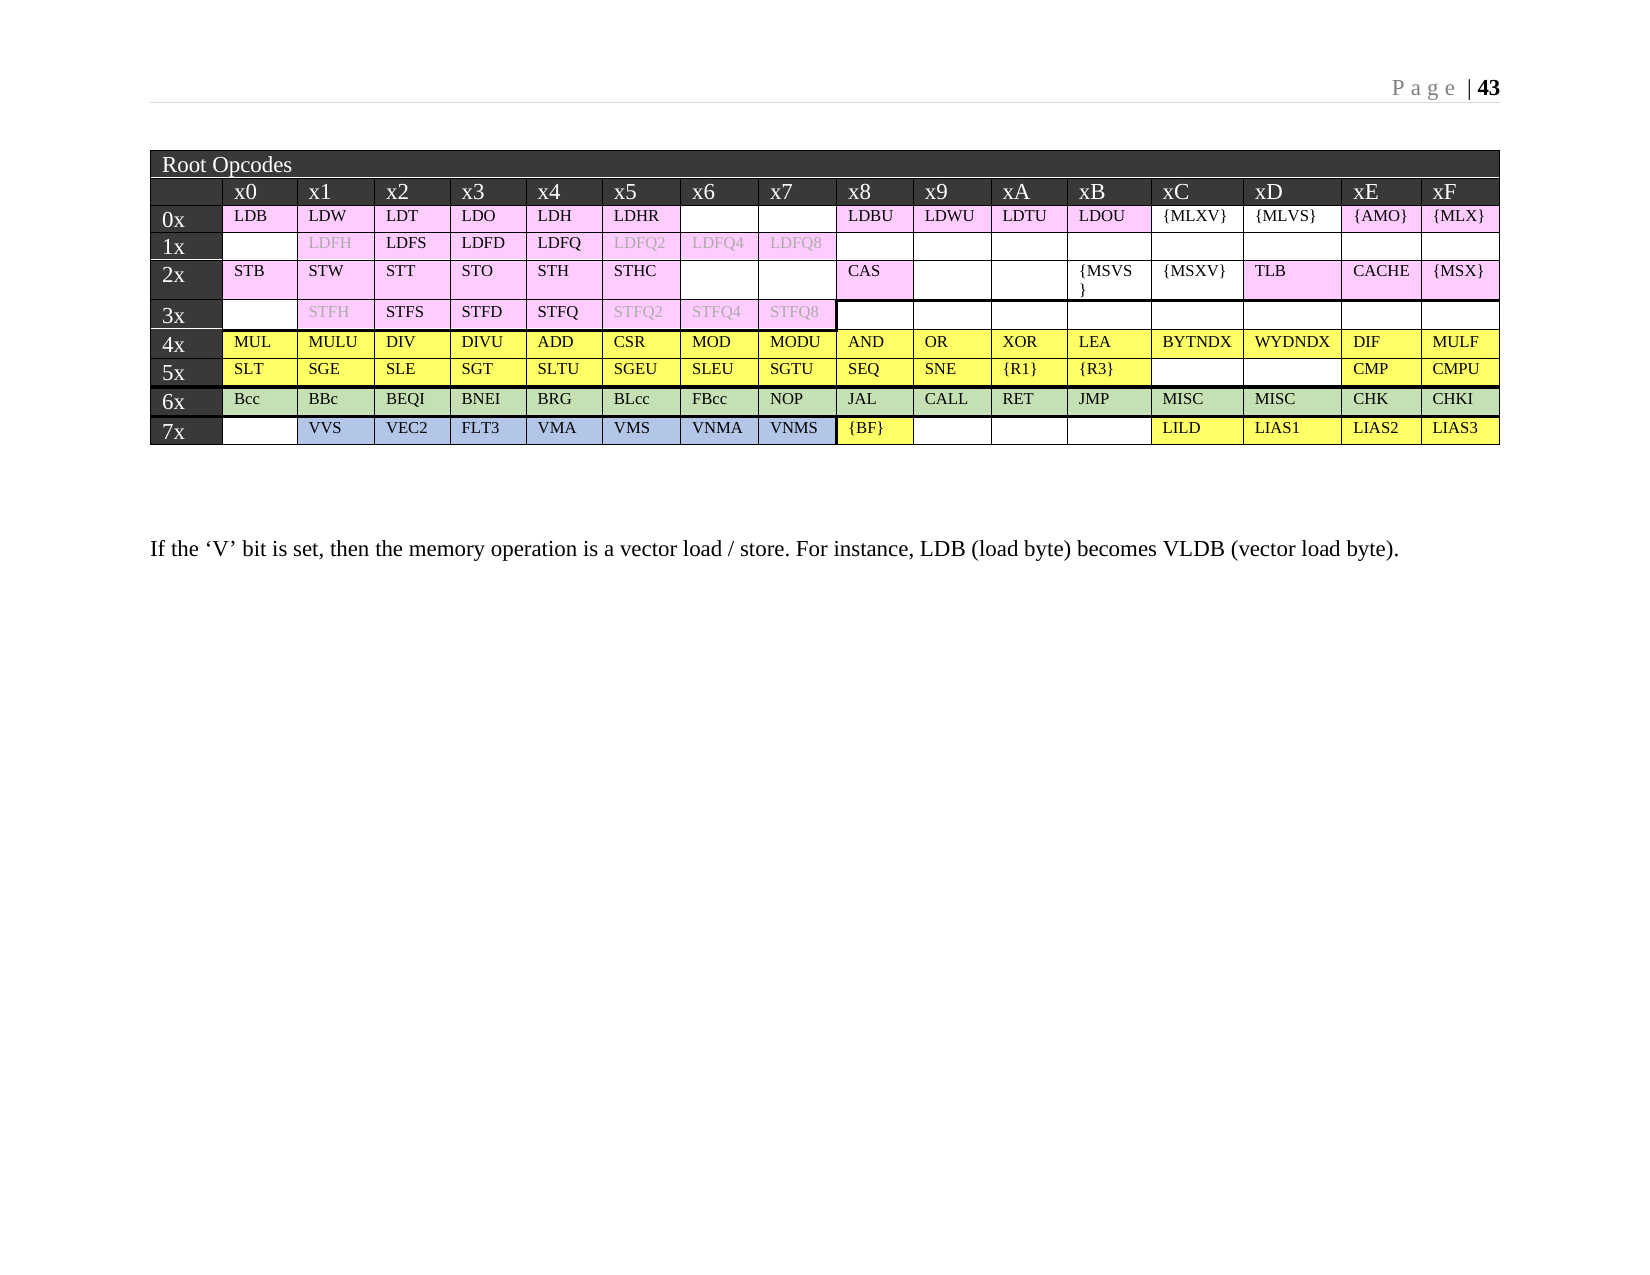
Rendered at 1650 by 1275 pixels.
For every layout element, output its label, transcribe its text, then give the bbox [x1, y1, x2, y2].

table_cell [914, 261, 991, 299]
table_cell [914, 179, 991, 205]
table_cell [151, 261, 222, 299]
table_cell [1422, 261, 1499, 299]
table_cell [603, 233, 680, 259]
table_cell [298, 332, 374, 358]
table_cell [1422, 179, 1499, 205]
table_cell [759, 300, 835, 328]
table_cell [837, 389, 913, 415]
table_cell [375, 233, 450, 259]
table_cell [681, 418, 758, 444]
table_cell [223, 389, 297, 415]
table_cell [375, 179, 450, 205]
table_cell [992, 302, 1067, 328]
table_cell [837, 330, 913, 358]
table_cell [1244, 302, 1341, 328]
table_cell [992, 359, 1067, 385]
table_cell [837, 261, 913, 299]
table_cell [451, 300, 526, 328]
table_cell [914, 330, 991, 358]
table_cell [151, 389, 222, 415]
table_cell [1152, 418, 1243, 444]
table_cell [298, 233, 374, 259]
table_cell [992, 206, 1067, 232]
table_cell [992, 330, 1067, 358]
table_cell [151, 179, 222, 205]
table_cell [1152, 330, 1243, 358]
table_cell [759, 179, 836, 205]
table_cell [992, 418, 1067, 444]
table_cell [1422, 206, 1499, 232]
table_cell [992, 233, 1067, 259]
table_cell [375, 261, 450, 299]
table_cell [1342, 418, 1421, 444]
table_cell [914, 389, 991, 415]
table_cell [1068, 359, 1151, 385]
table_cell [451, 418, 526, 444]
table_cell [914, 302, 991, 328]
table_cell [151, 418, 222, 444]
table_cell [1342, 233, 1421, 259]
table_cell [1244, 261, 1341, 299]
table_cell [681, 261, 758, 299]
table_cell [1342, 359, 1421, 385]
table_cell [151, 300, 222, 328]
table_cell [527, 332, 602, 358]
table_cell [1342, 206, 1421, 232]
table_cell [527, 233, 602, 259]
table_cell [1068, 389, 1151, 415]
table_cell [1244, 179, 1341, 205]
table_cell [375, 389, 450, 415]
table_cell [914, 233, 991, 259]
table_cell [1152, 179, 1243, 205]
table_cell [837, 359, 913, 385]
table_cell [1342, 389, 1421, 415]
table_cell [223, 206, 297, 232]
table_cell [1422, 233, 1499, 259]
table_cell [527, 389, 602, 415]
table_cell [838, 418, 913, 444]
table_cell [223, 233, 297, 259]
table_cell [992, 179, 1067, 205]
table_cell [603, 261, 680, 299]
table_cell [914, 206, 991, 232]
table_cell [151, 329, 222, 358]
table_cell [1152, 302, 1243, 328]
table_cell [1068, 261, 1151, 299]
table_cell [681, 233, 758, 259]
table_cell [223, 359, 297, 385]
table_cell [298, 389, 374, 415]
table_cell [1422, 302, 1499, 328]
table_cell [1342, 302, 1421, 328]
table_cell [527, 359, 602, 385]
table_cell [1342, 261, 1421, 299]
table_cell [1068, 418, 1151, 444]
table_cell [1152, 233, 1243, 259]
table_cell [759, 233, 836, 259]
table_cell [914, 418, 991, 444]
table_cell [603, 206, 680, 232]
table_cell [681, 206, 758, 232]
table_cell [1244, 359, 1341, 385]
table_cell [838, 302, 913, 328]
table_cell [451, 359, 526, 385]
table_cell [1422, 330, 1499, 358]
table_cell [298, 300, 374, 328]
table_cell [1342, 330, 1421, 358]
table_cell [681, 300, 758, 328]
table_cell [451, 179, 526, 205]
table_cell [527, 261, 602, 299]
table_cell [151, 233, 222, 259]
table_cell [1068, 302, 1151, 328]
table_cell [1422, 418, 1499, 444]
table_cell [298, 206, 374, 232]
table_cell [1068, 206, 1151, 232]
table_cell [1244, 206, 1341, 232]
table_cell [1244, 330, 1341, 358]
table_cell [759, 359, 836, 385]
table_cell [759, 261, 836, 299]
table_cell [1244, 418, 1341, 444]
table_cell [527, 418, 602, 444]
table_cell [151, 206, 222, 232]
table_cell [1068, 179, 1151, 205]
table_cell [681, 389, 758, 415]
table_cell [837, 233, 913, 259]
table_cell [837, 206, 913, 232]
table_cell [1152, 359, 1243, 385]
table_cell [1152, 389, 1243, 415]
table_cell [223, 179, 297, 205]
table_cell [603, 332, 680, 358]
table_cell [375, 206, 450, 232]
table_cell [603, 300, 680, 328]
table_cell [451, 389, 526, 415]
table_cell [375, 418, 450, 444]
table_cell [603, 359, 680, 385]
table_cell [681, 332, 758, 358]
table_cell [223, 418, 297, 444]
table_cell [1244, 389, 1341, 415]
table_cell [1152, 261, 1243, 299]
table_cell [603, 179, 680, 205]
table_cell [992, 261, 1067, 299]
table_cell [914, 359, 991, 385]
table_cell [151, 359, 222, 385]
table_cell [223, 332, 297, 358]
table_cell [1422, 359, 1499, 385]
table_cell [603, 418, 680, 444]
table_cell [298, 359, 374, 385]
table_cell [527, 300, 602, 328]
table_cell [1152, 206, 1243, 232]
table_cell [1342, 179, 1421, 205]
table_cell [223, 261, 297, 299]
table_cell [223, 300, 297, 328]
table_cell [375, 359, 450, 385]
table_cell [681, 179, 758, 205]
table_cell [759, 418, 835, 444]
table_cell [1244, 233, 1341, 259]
text If the ‘V’ bit is set, then the memory operation is a vector load / store. For instance, LDB (load byte) becomes VLDB (vector load byte). [150, 536, 1500, 562]
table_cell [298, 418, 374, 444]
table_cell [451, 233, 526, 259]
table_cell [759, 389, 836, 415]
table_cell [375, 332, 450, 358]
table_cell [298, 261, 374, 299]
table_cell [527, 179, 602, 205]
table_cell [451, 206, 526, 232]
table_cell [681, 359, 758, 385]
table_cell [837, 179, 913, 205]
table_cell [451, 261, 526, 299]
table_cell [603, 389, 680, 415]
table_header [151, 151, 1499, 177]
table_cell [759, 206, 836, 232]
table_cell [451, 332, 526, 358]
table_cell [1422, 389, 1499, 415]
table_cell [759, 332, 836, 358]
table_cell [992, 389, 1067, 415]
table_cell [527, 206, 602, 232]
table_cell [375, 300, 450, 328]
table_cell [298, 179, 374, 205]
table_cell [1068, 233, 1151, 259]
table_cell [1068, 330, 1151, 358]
